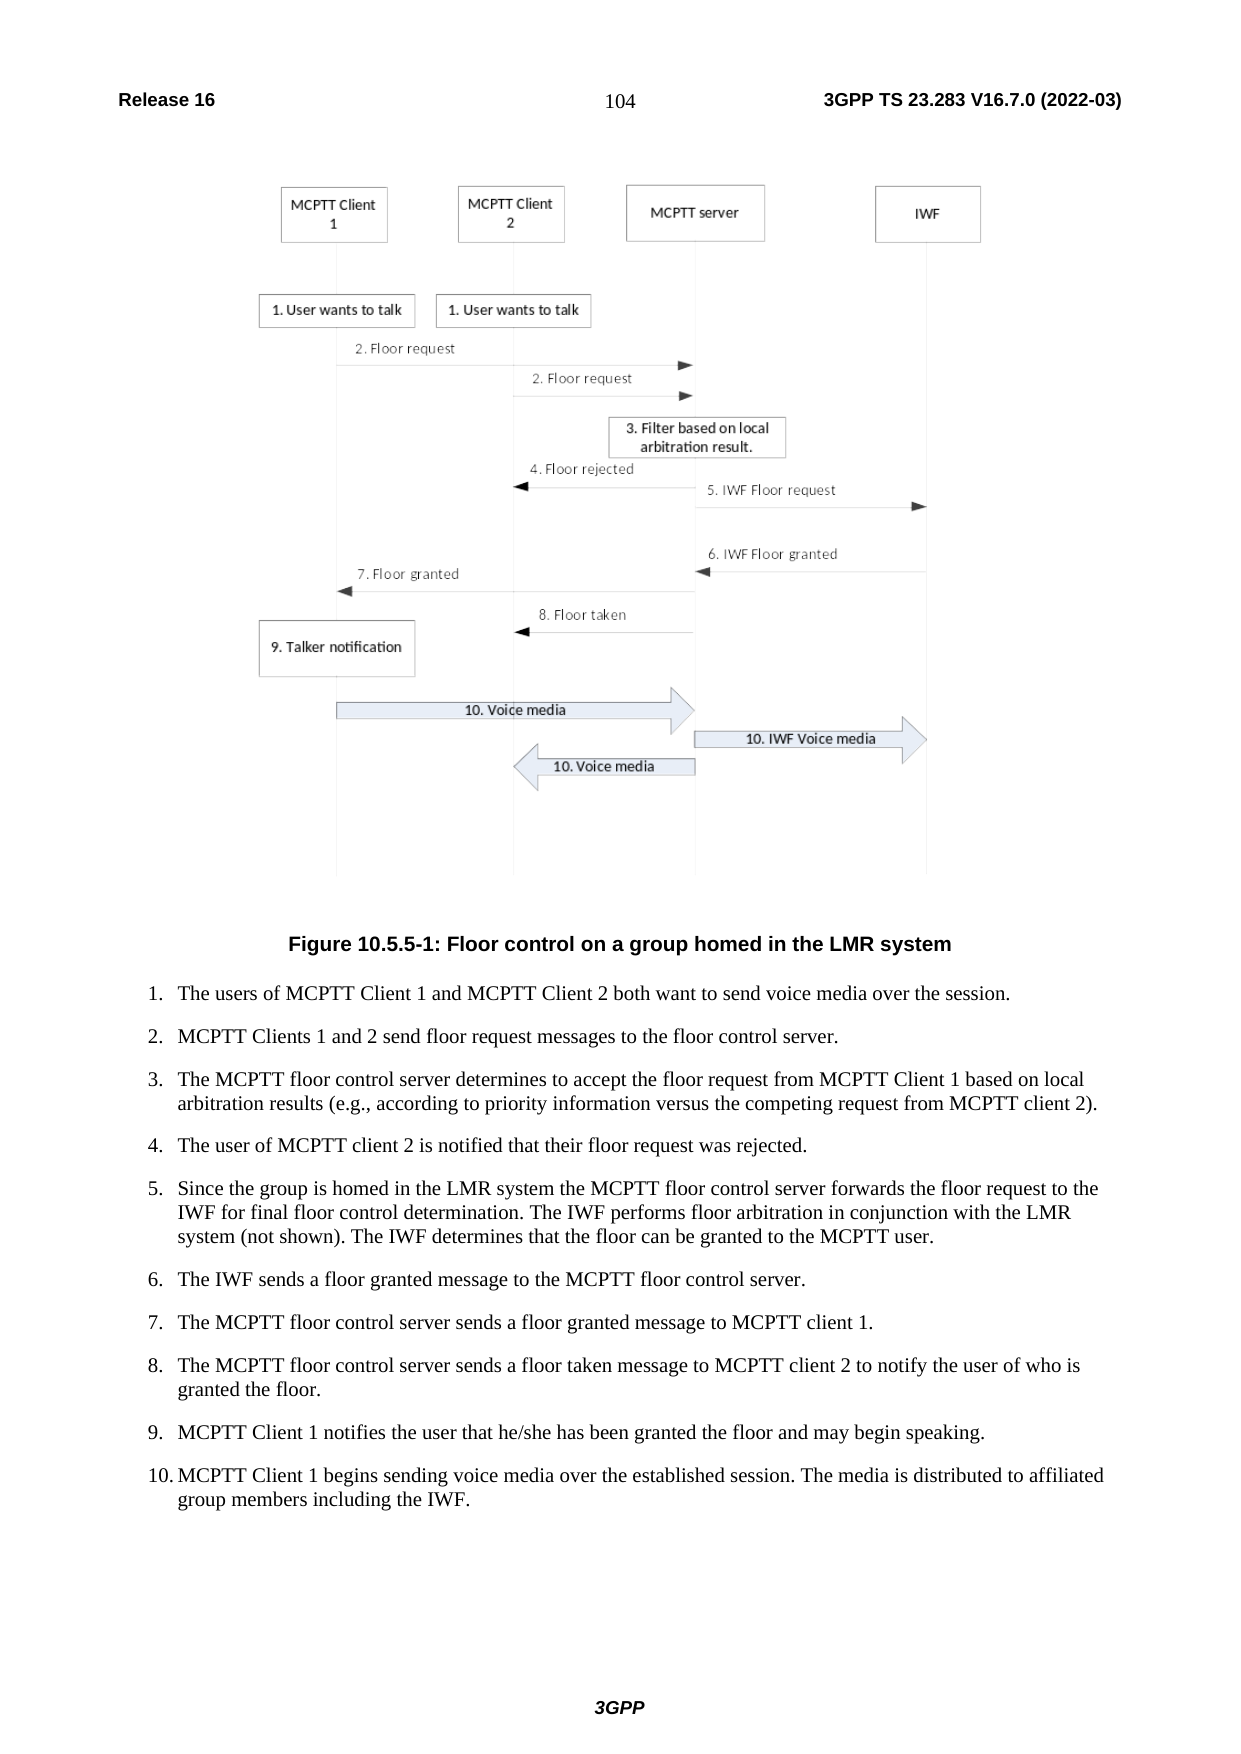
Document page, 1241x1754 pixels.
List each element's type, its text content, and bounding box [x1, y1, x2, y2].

text 9. MCPTT Client 1 notifies the user that he/she has been granted the floor and may begin speaking. [148, 1420, 1122, 1444]
text 3. The MCPTT floor control server determines to accept the floor request from MCPTT Client 1 based on local arbitration results (e.g., according to priority information versus the competing request from MCPTT client 2). [148, 1067, 1122, 1115]
text Figure 10.5.5-1: Floor control on a group homed in the LMR system [118, 932, 1122, 956]
text 6. The IWF sends a floor granted message to the MCPTT floor control server. [148, 1267, 1122, 1291]
text 2. MCPTT Clients 1 and 2 send floor request messages to the floor control server. [148, 1024, 1122, 1048]
text 5. Since the group is homed in the LMR system the MCPTT floor control server forwards the floor request to the IWF for final floor control determination. The IWF performs floor arbitration in conjunction with the LMR system (not shown). The IWF determines that the floor can be granted to the MCPTT user. [148, 1176, 1122, 1248]
text 10. MCPTT Client 1 begins sending voice media over the established session. The media is distributed to affiliated group members including the IWF. [148, 1462, 1122, 1511]
text 8. The MCPTT floor control server sends a floor taken message to MCPTT client 2 to notify the user of who is granted the floor. [148, 1353, 1122, 1401]
text 1. The users of MCPTT Client 1 and MCPTT Client 2 both want to send voice media over the session. [148, 981, 1122, 1005]
text 7. The MCPTT floor control server sends a floor granted message to MCPTT client 1. [148, 1310, 1122, 1334]
text 4. The user of MCPTT client 2 is notified that their floor request was rejected. [148, 1133, 1122, 1157]
